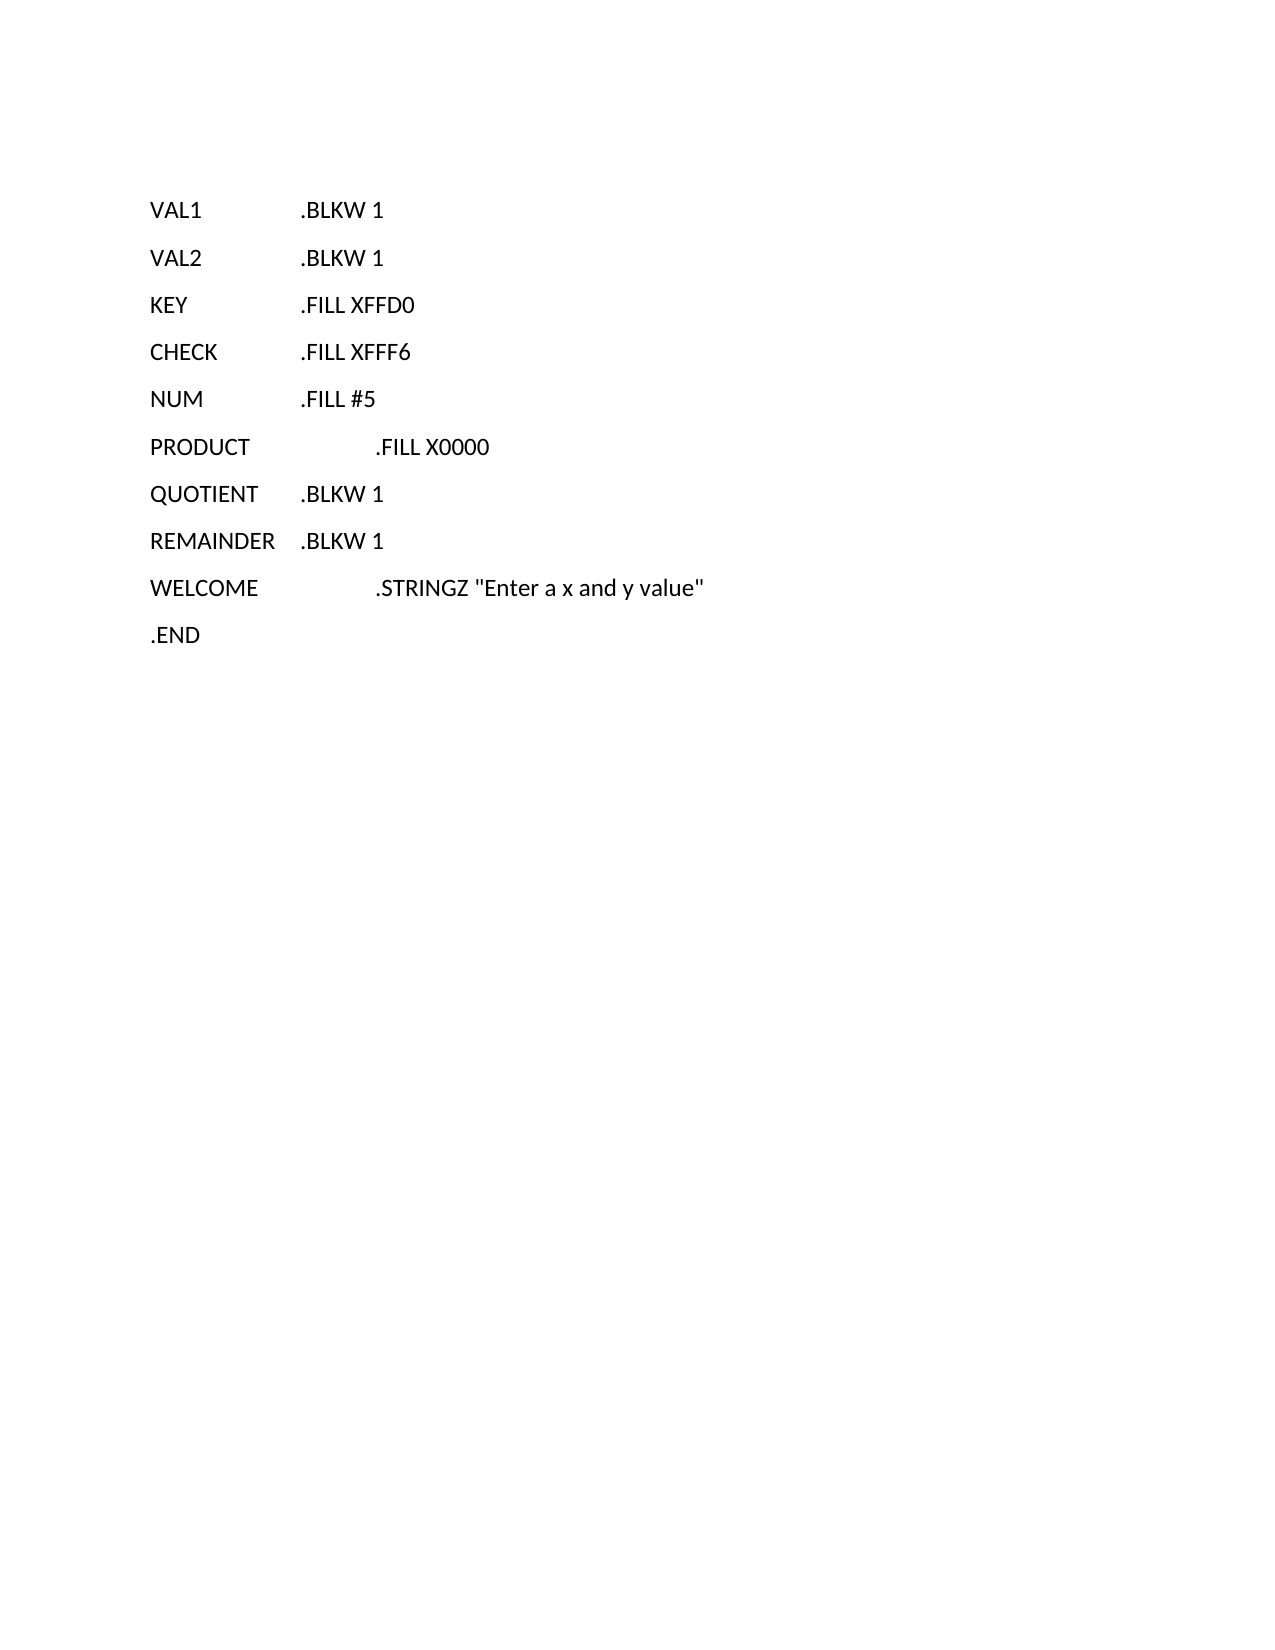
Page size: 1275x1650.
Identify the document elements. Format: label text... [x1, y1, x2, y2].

text .END [150, 619, 1125, 650]
text VAL1 .BLKW 1 [150, 195, 1125, 225]
text QUOTIENT .BLKW 1 [150, 478, 1125, 508]
text PRODUCT .FILL X0000 [150, 431, 1125, 461]
text KEY .FILL XFFD0 [150, 289, 1125, 319]
text REMAINDER .BLKW 1 [150, 525, 1125, 556]
text NUM .FILL #5 [150, 383, 1125, 414]
text VAL2 .BLKW 1 [150, 242, 1125, 272]
text WELCOME .STRINGZ "Enter a x and y value" [150, 572, 1125, 603]
text CHECK .FILL XFFF6 [150, 336, 1125, 367]
